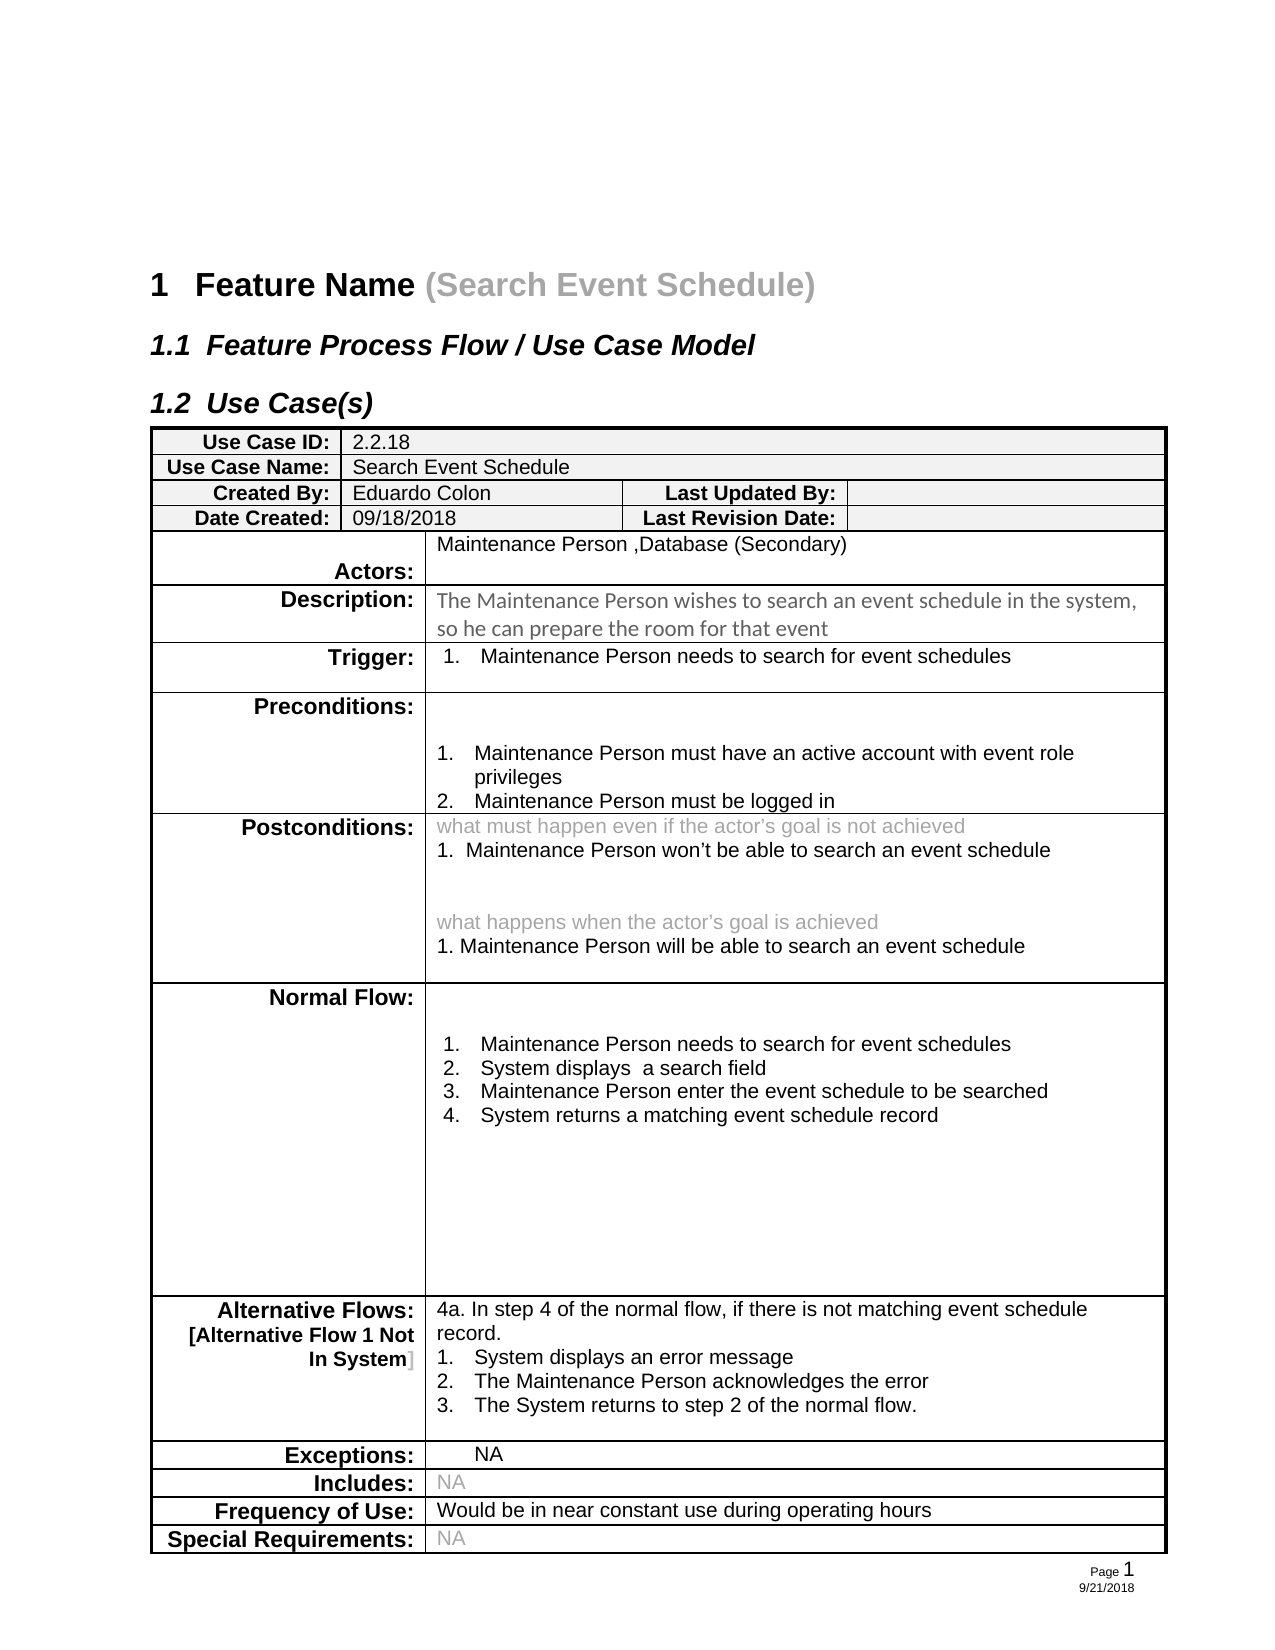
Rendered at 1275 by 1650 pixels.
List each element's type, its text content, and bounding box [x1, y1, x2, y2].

table_cell Includes: [153, 1470, 425, 1496]
table_cell Actors: [153, 532, 425, 584]
table_cell Search Event Schedule [342, 455, 1164, 479]
table_cell Date Created: [153, 506, 340, 530]
table_header 2.2.18 [342, 430, 1164, 453]
table_cell Last Revision Date: [623, 506, 847, 530]
table_cell Use Case Name: [153, 455, 340, 479]
table_cell Preconditions: [153, 693, 425, 813]
table_cell Normal Flow: [153, 984, 425, 1295]
table_cell Trigger: [153, 643, 425, 691]
table_cell 09/18/2018 [342, 506, 622, 530]
table_cell NA [426, 1470, 1164, 1496]
table_cell Alternative Flows: [Alternative Flow 1 Not In System] [153, 1297, 425, 1440]
subtitle Feature Name (Search Event Schedule) [150, 264, 1134, 303]
table_cell Exceptions: [153, 1442, 425, 1468]
table_cell NA [426, 1442, 1164, 1468]
table_cell what must happen even if the actor’s goal is not achieved 1. Maintenance Person won’t be able to search an event schedule what happens when the actor’s goal is achieved 1. Maintenance Person will be able to search an event schedule [426, 814, 1164, 982]
table_cell Special Requirements: [153, 1526, 425, 1552]
table_cell Would be in near constant use during operating hours [426, 1498, 1164, 1524]
table_cell Last Updated By: [623, 481, 847, 504]
table_cell The Maintenance Person wishes to search an event schedule in the system, so he can prepare the room for that event [426, 586, 1164, 642]
table_cell Maintenance Person needs to search for event schedules [426, 643, 1164, 691]
table_cell Maintenance Person ,Database (Secondary) [426, 532, 1164, 584]
table_cell [848, 506, 1164, 530]
table_cell Frequency of Use: [153, 1498, 425, 1524]
table_cell 4a. In step 4 of the normal flow, if there is not matching event schedule record. System displays an error message The Maintenance Person acknowledges the error The System returns to step 2 of the normal flow. [426, 1297, 1164, 1440]
table_cell Maintenance Person must have an active account with event role privileges Maintenance Person must be logged in [426, 693, 1164, 813]
table_header Use Case ID: [153, 430, 340, 453]
table_cell [848, 481, 1164, 504]
table_cell Eduardo Colon [342, 481, 622, 504]
table_cell Created By: [153, 481, 340, 504]
table_cell Postconditions: [153, 814, 425, 982]
table_cell NA [426, 1526, 1164, 1552]
table_cell Maintenance Person needs to search for event schedules System displays a search field Maintenance Person enter the event schedule to be searched System returns a matching event schedule record [426, 984, 1164, 1295]
subtitle Feature Process Flow / Use Case Model [150, 328, 1134, 362]
table_cell Description: [153, 586, 425, 642]
subtitle Use Case(s) [150, 387, 1134, 420]
